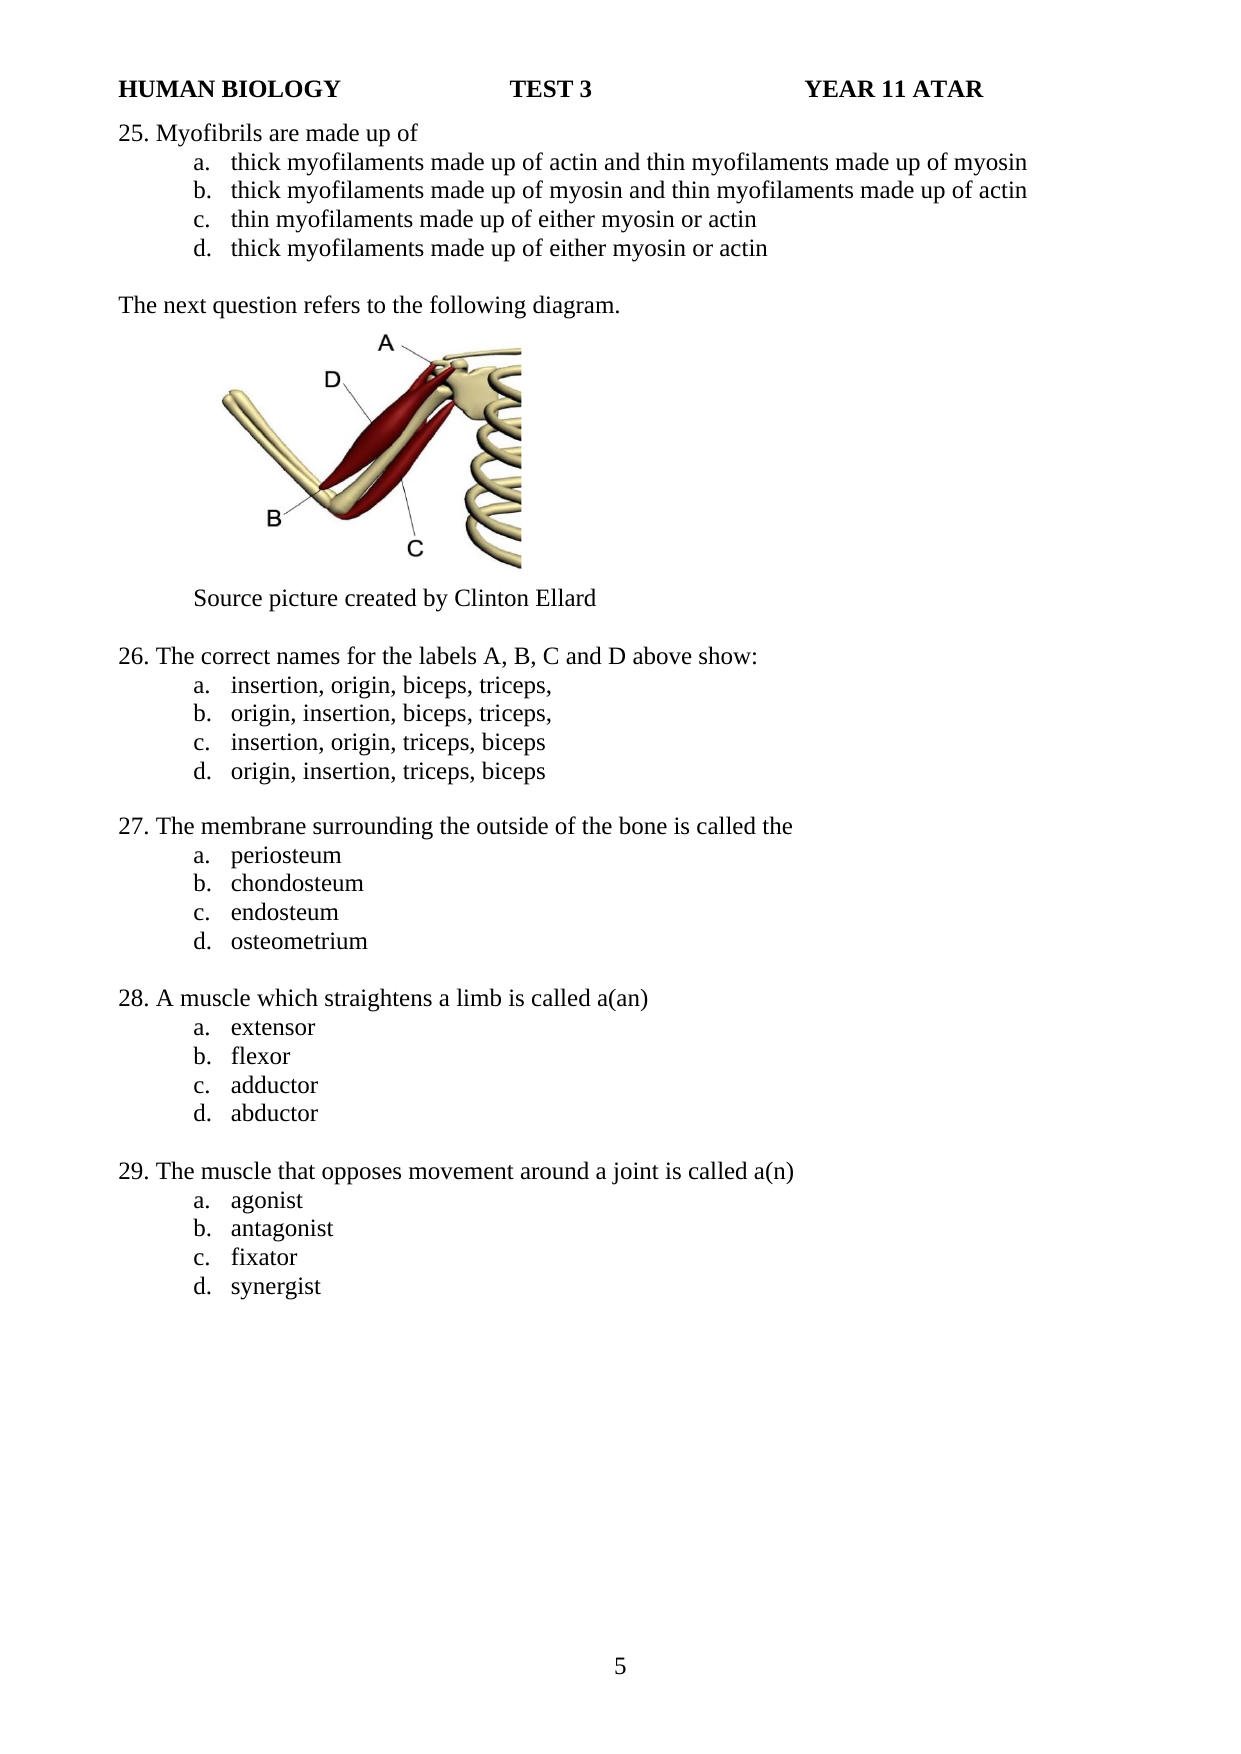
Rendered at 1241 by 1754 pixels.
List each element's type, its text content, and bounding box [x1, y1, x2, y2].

list The muscle that opposes movement around a joint is called a(n) [118, 1156, 1122, 1185]
list fixator [193, 1242, 1122, 1271]
list The membrane surrounding the outside of the bone is called the [118, 811, 1122, 840]
list A muscle which straightens a limb is called a(an) [118, 983, 1122, 1012]
list insertion, origin, triceps, biceps [193, 727, 1122, 756]
list thin myofilaments made up of either myosin or actin [193, 204, 1122, 233]
list origin, insertion, triceps, biceps [193, 756, 1122, 811]
list thick myofilaments made up of actin and thin myofilaments made up of myosin [193, 147, 1122, 176]
list The correct names for the labels A, B, C and D above show: [118, 641, 1122, 670]
list flexor [193, 1041, 1122, 1070]
list periosteum [193, 840, 1122, 868]
list thick myofilaments made up of either myosin or actin [193, 233, 1122, 262]
list origin, insertion, biceps, triceps, [193, 698, 1122, 727]
list agonist [193, 1185, 1122, 1213]
text The next question refers to the following diagram. [118, 291, 1122, 319]
list chondosteum [193, 868, 1122, 897]
list synergist [193, 1271, 1122, 1300]
list extensor [193, 1012, 1122, 1041]
list antagonist [193, 1213, 1122, 1242]
list Myofibrils are made up of [118, 118, 1122, 147]
list insertion, origin, biceps, triceps, [193, 670, 1122, 698]
picture [193, 319, 522, 584]
list osteometrium [193, 926, 1122, 955]
list abductor [193, 1098, 1122, 1127]
list endosteum [193, 897, 1122, 926]
list thick myofilaments made up of myosin and thin myofilaments made up of actin [193, 176, 1122, 204]
list adductor [193, 1070, 1122, 1098]
text Source picture created by Clinton Ellard [74, 583, 1122, 612]
